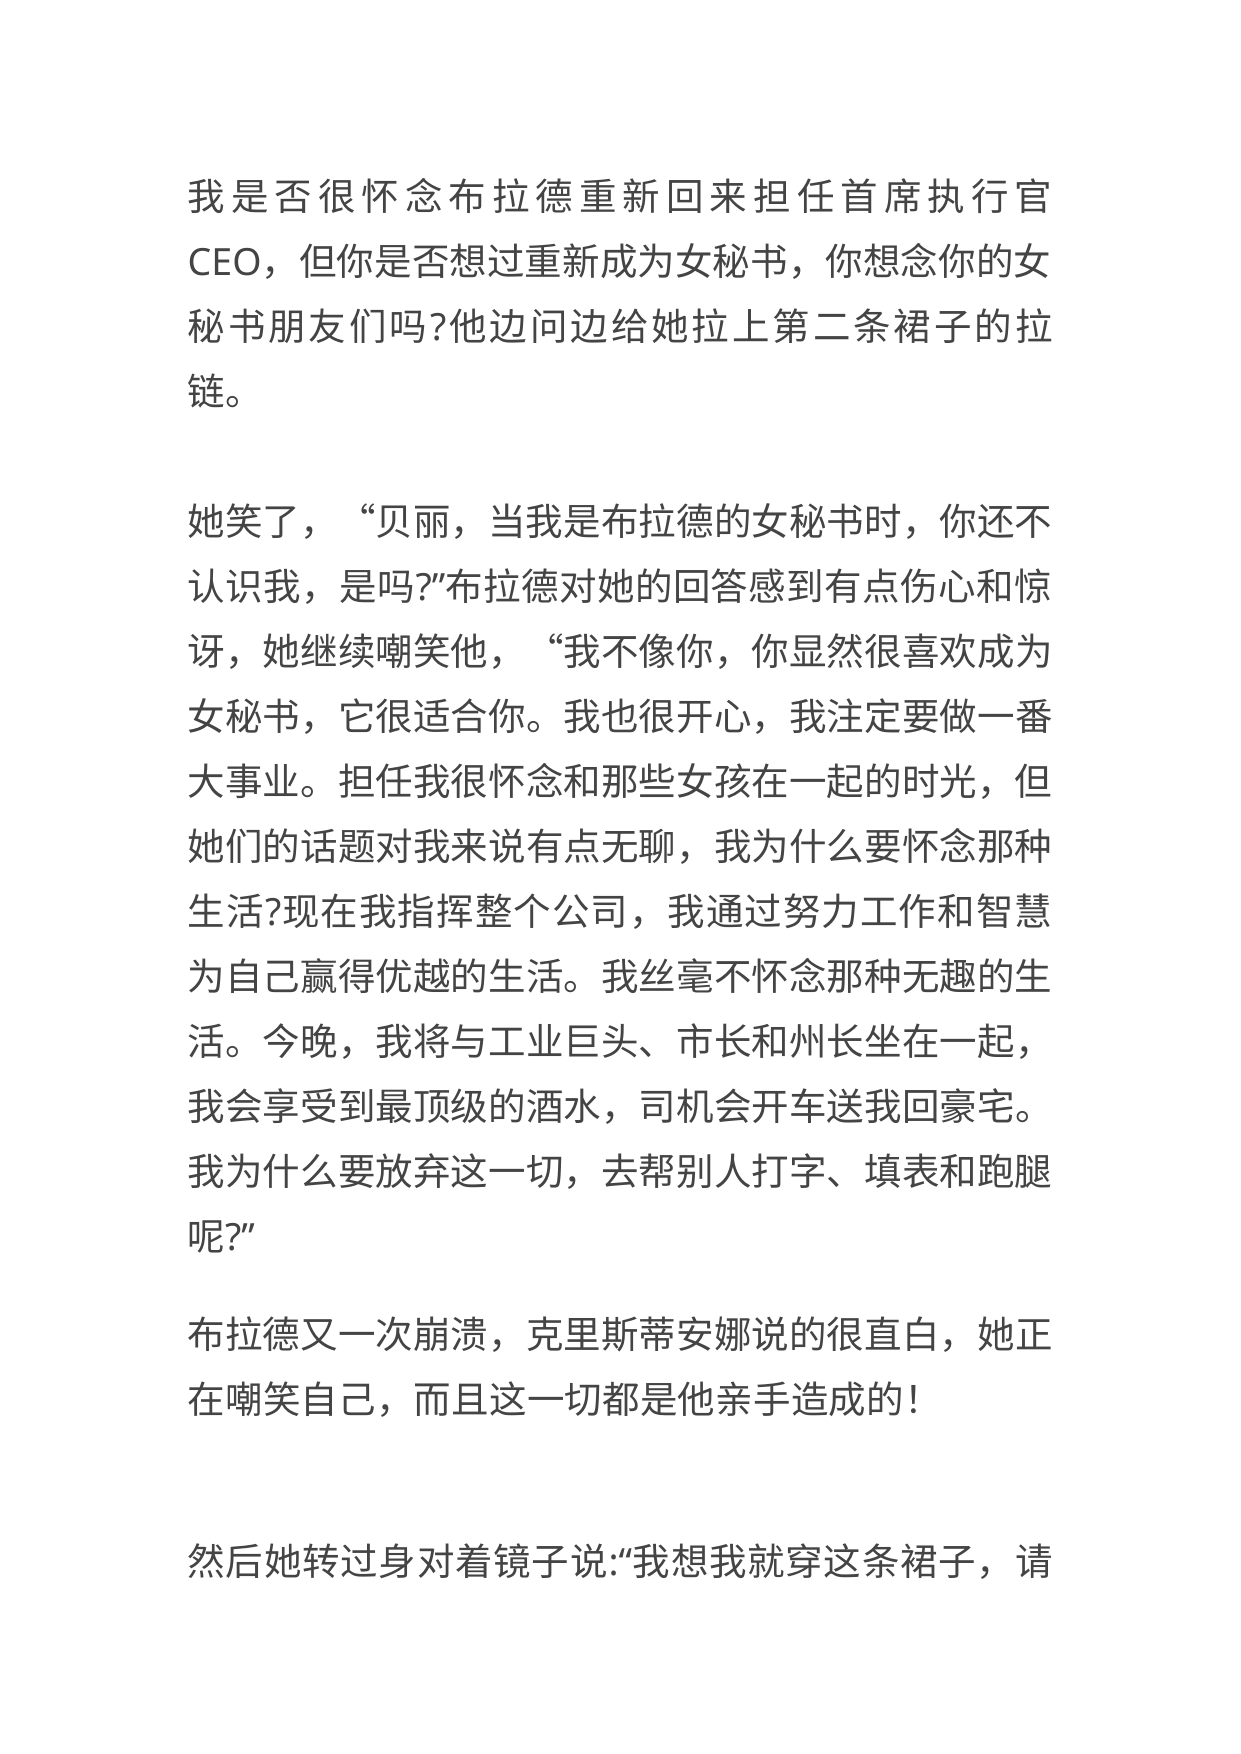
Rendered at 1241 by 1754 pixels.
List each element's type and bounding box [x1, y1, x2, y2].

text [187, 162, 1053, 1592]
